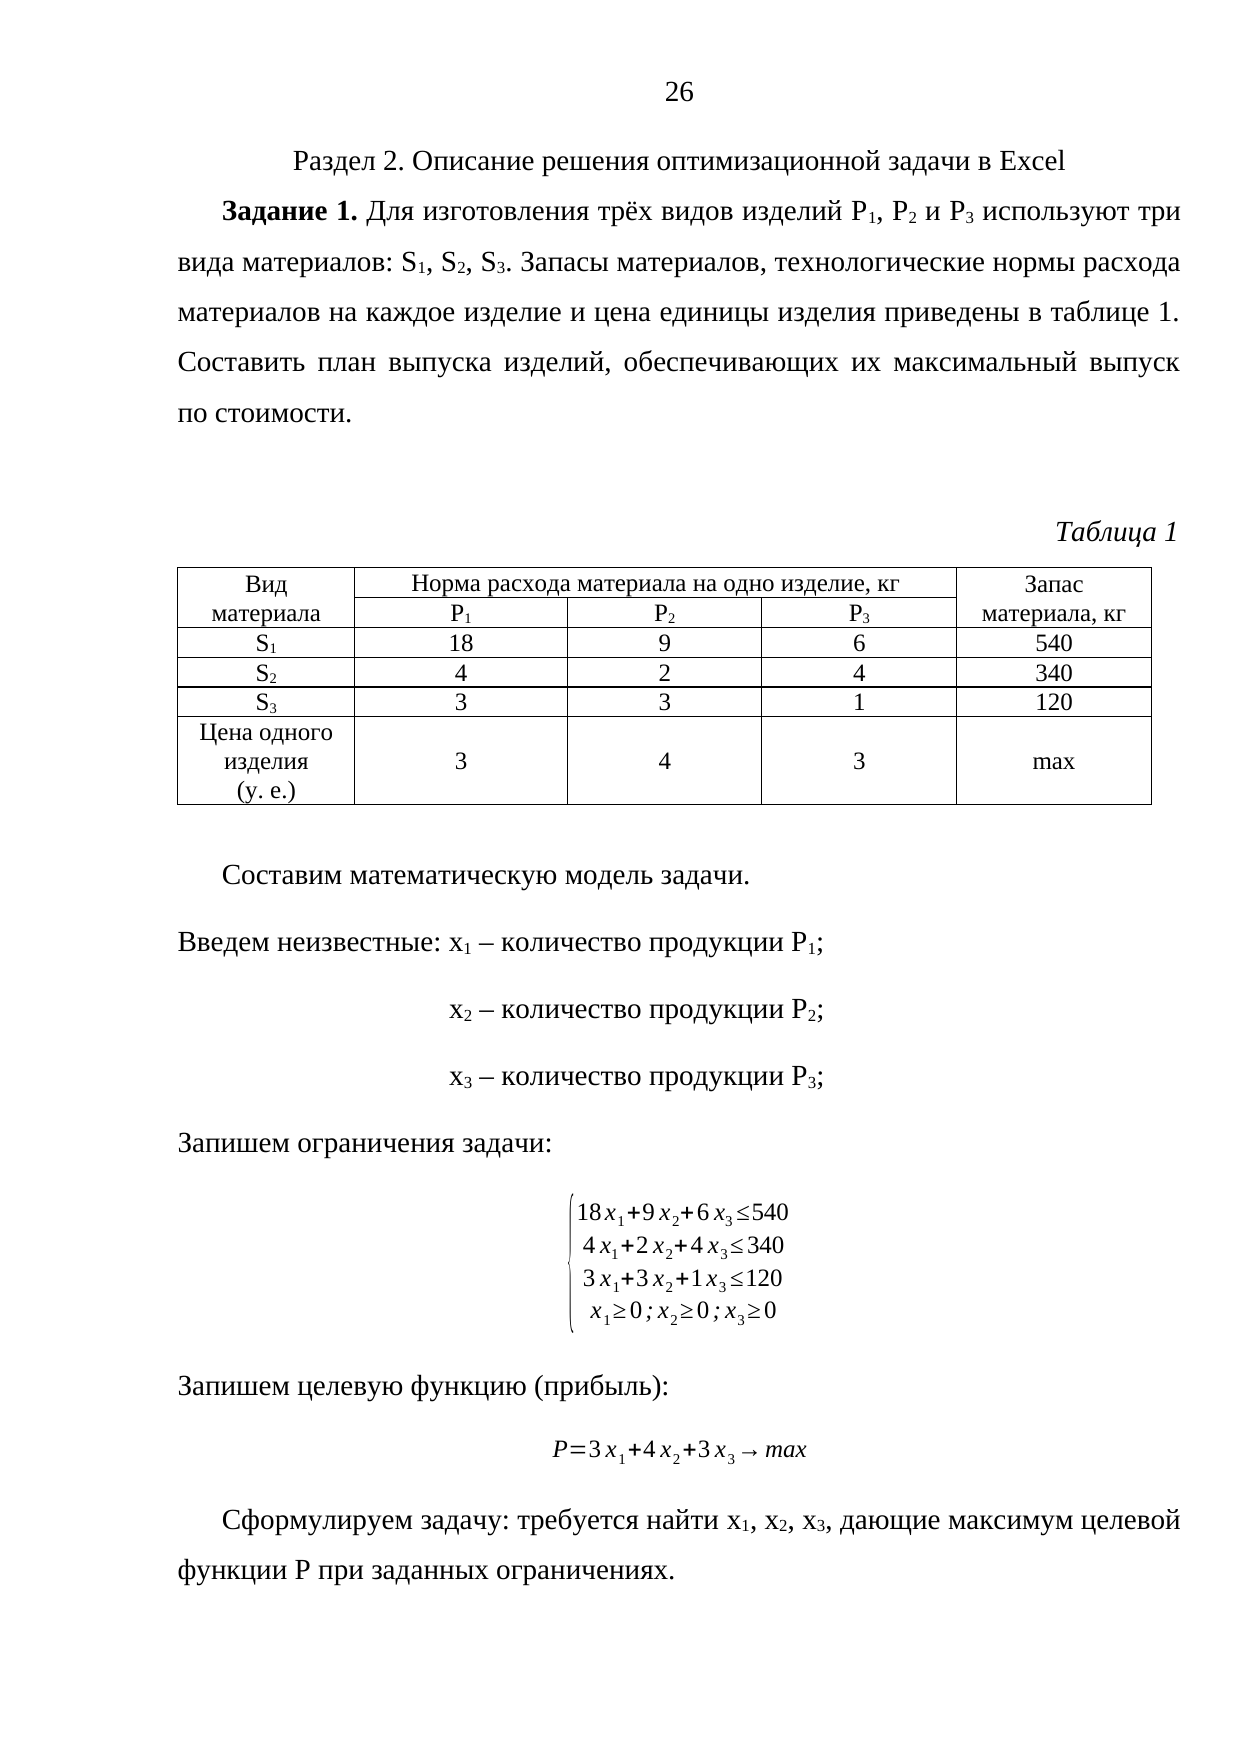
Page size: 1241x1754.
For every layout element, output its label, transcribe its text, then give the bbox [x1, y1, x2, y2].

table_cell 18 [355, 628, 567, 657]
text Запишем ограничения задачи: [177, 1125, 1181, 1159]
text x3 – количество продукции P3; [449, 1058, 1181, 1092]
table_cell P1 [355, 598, 567, 627]
table_cell 1 [762, 688, 956, 716]
table_cell S2 [178, 658, 354, 686]
table_cell 9 [568, 628, 761, 657]
table_cell P2 [568, 598, 761, 627]
table_cell S3 [178, 688, 354, 716]
table_cell 4 [355, 658, 567, 686]
text Запишем целевую функцию (прибыль): [177, 1368, 1181, 1401]
text Введем неизвестные: x1 – количество продукции P1; [177, 924, 1181, 958]
table_cell 3 [355, 717, 567, 803]
table_cell 3 [762, 717, 956, 803]
table_header Запас материала, кг [957, 568, 1151, 627]
table_cell 120 [957, 688, 1151, 716]
table_cell 2 [568, 658, 761, 686]
text Таблица 1 [177, 514, 1181, 548]
table_cell 6 [762, 628, 956, 657]
table_cell 3 [355, 688, 567, 716]
table_cell Цена одного изделия (у. е.) [178, 717, 354, 803]
table_cell P3 [762, 598, 956, 627]
table_cell S1 [178, 628, 354, 657]
table_cell max [957, 717, 1151, 803]
text Задание 1. Для изготовления трёх видов изделий P1, P2 и P3 используют три вида материалов: S1, S2, S3. Запасы материалов, технологические нормы расхода материалов на каждое изделие и цена единицы изделия приведены в таблице 1. Составить план выпуска изделий, обеспечивающих их максимальный выпуск по стоимости. [177, 193, 1181, 428]
table_header Вид материала [178, 568, 354, 627]
table_cell 340 [957, 658, 1151, 686]
table_cell 4 [762, 658, 956, 686]
subtitle Раздел 2. Описание решения оптимизационной задачи в Excel [177, 143, 1181, 177]
text Составим математическую модель задачи. [177, 857, 1181, 891]
table_header Норма расхода материала на одно изделие, кг [355, 568, 956, 597]
table_cell 3 [568, 688, 761, 716]
text Сформулируем задачу: требуется найти x1, x2, x3, дающие максимум целевой функции Р при заданных ограничениях. [177, 1502, 1181, 1586]
table_cell 4 [568, 717, 761, 803]
table_cell 540 [957, 628, 1151, 657]
text x2 – количество продукции P2; [449, 991, 1181, 1025]
